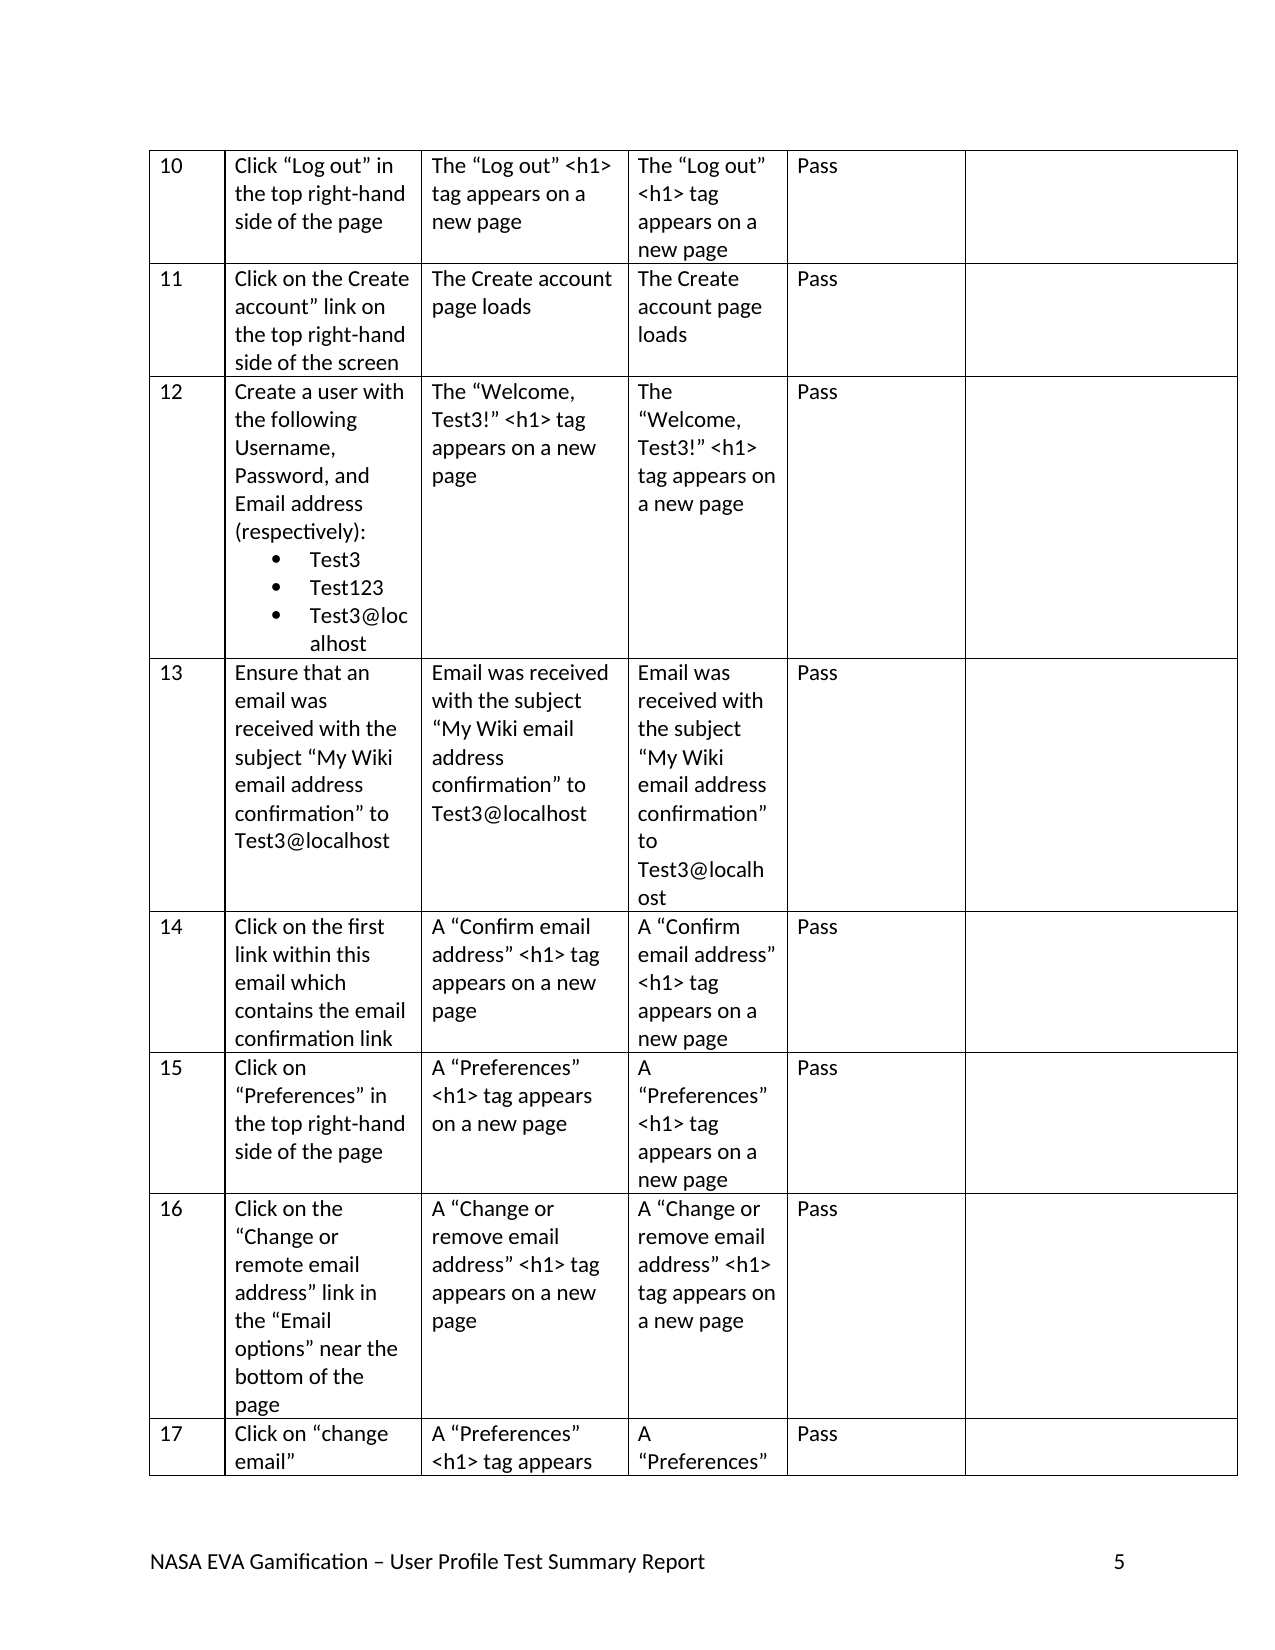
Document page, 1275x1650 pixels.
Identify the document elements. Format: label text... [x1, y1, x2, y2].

table_cell The Create account page loads [422, 264, 628, 376]
table_cell Pass [788, 151, 965, 263]
table_cell [966, 1194, 1237, 1418]
table_cell [966, 1053, 1237, 1193]
table_cell A “Confirm email address” <h1> tag appears on a new page [629, 912, 787, 1052]
table_cell The “Welcome, Test3!” <h1> tag appears on a new page [422, 377, 628, 657]
table_cell The “Log out” <h1> tag appears on a new page [422, 151, 628, 263]
table_cell Email was received with the subject “My Wiki email address confirmation” to Test3@localhost [422, 659, 628, 911]
table_cell Pass [788, 659, 965, 911]
table_cell 10 [150, 151, 224, 263]
table_cell Pass [788, 1053, 965, 1193]
table_cell The Create account page loads [629, 264, 787, 376]
table_cell Click on “Preferences” in the top right-hand side of the page [226, 1053, 421, 1193]
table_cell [422, 1419, 628, 1475]
table_cell Pass [788, 1194, 965, 1418]
table_cell 11 [150, 264, 224, 376]
table_cell 12 [150, 377, 224, 657]
table_cell Click “Log out” in the top right-hand side of the page [226, 151, 421, 263]
table_cell The “Welcome, Test3!” <h1> tag appears on a new page [629, 377, 787, 657]
table_cell Create a user with the following Username, Password, and Email address (respectively): Test3 Test123 Test3@localhost [226, 377, 421, 657]
table_cell A “Change or remove email address” <h1> tag appears on a new page [629, 1194, 787, 1418]
table_cell A “Preferences” <h1> tag appears on a new page [629, 1053, 787, 1193]
table_cell A “Change or remove email address” <h1> tag appears on a new page [422, 1194, 628, 1418]
table_cell 17 [150, 1419, 224, 1475]
table_cell Pass [788, 1419, 965, 1475]
table_cell Pass [788, 912, 965, 1052]
table_cell [966, 151, 1237, 263]
table_cell [966, 377, 1237, 657]
table_cell Pass [788, 377, 965, 657]
table_cell Email was received with the subject “My Wiki email address confirmation” to Test3@localhost [629, 659, 787, 911]
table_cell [226, 1419, 421, 1475]
table_cell Click on the first link within this email which contains the email confirmation link [226, 912, 421, 1052]
table_cell 14 [150, 912, 224, 1052]
table_cell [966, 659, 1237, 911]
table_cell The “Log out” <h1> tag appears on a new page [629, 151, 787, 263]
table_cell [966, 1419, 1237, 1475]
table_cell [966, 912, 1237, 1052]
table_cell Pass [788, 264, 965, 376]
table_cell [966, 264, 1237, 376]
table_cell Ensure that an email was received with the subject “My Wiki email address confirmation” to Test3@localhost [226, 659, 421, 911]
table_cell 13 [150, 659, 224, 911]
table_cell 16 [150, 1194, 224, 1418]
table_cell A “Preferences” <h1> tag appears on a new page [422, 1053, 628, 1193]
table_cell Click on the Create account” link on the top right-hand side of the screen [226, 264, 421, 376]
table_cell 15 [150, 1053, 224, 1193]
table_cell A “Confirm email address” <h1> tag appears on a new page [422, 912, 628, 1052]
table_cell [629, 1419, 787, 1475]
table_cell Click on the “Change or remote email address” link in the “Email options” near the bottom of the page [226, 1194, 421, 1418]
